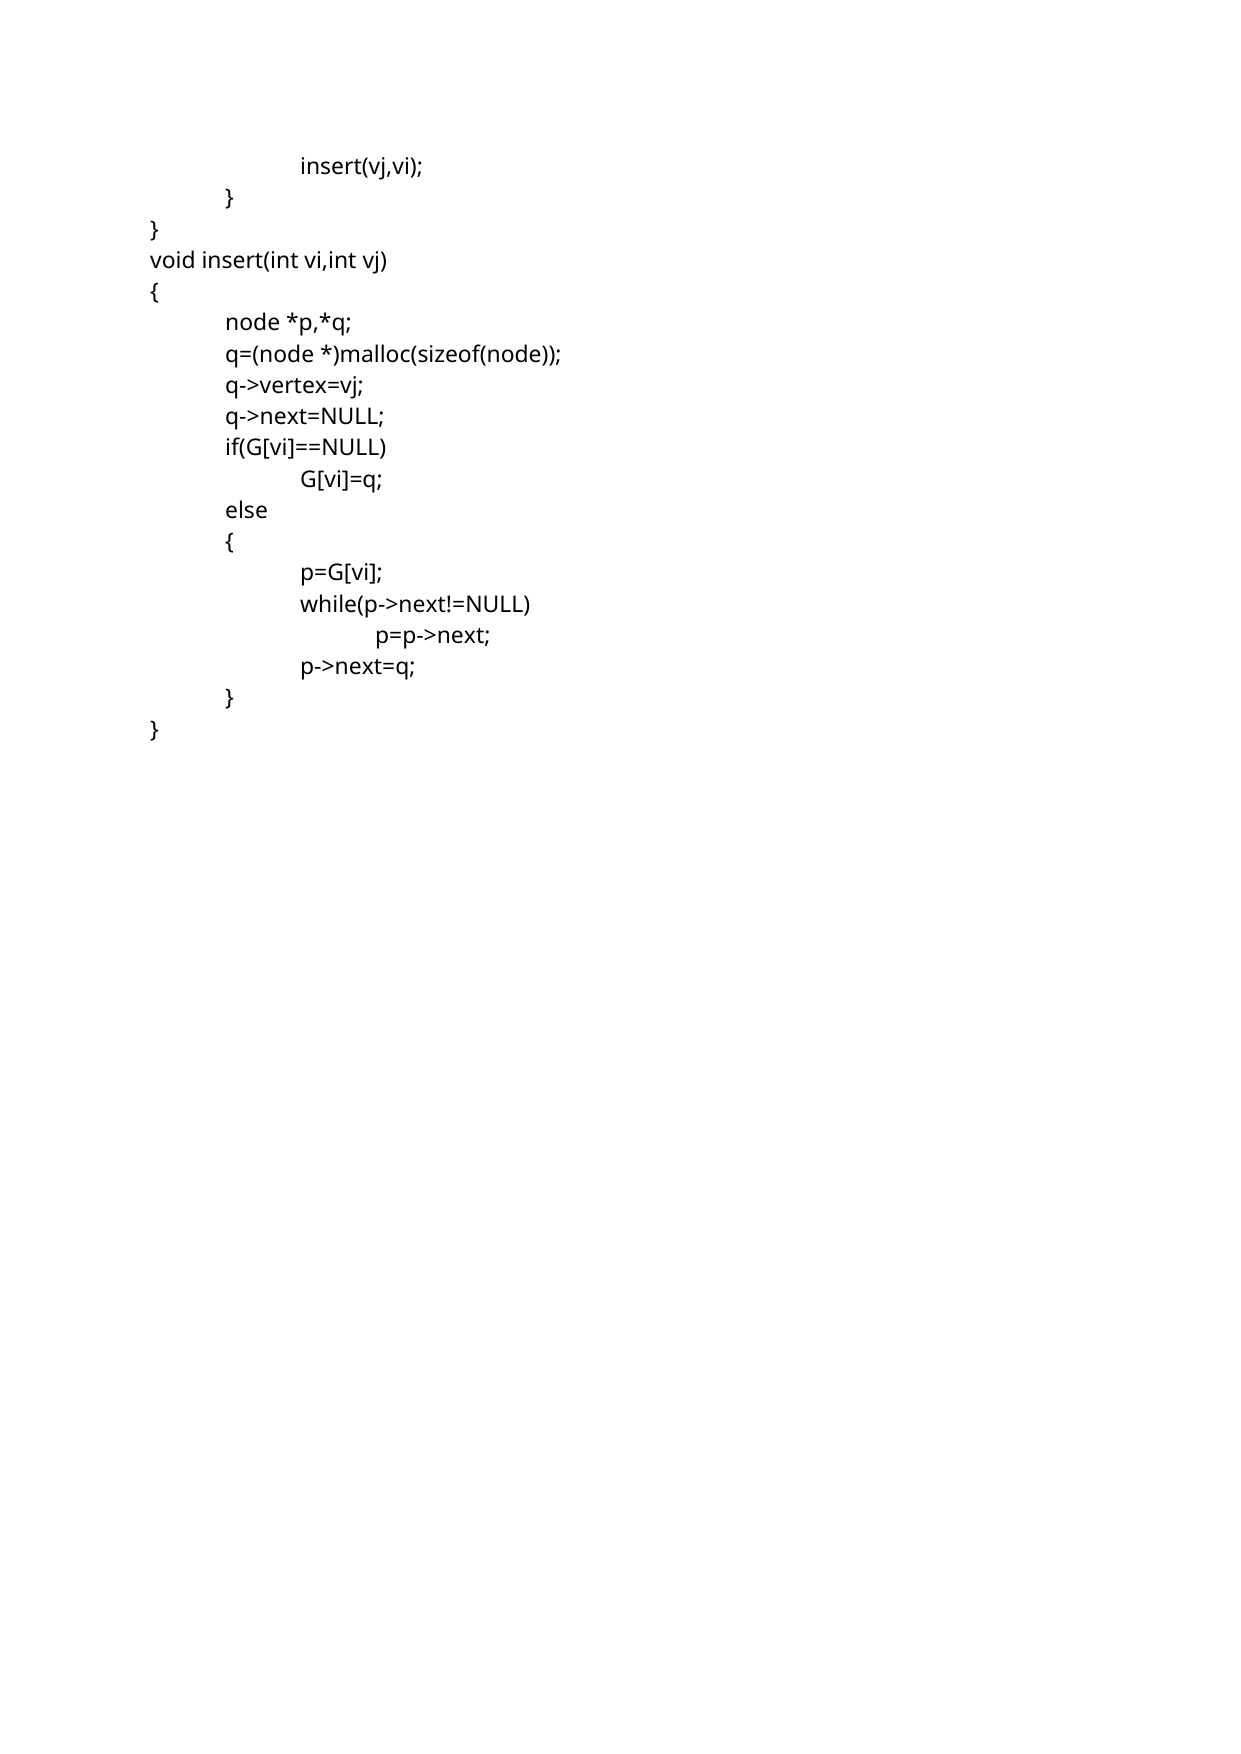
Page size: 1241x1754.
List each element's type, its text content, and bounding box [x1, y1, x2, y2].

text } [150, 681, 1090, 712]
text q->next=NULL; [150, 400, 1090, 431]
text p=G[vi]; [150, 556, 1090, 587]
text insert(vj,vi); [150, 150, 1090, 181]
text p=p->next; [150, 619, 1090, 650]
text while(p->next!=NULL) [150, 587, 1090, 619]
text p->next=q; [150, 650, 1090, 681]
text q=(node *)malloc(sizeof(node)); [150, 337, 1090, 369]
text if(G[vi]==NULL) [150, 431, 1090, 462]
text { [150, 525, 1090, 556]
text void insert(int vi,int vj) [150, 244, 1090, 275]
text G[vi]=q; [150, 462, 1090, 494]
text } [150, 181, 1090, 212]
text { [150, 275, 1090, 306]
text } [150, 212, 1090, 244]
text else [150, 494, 1090, 525]
text q->vertex=vj; [150, 369, 1090, 400]
text node *p,*q; [150, 306, 1090, 337]
text } [150, 712, 1090, 744]
